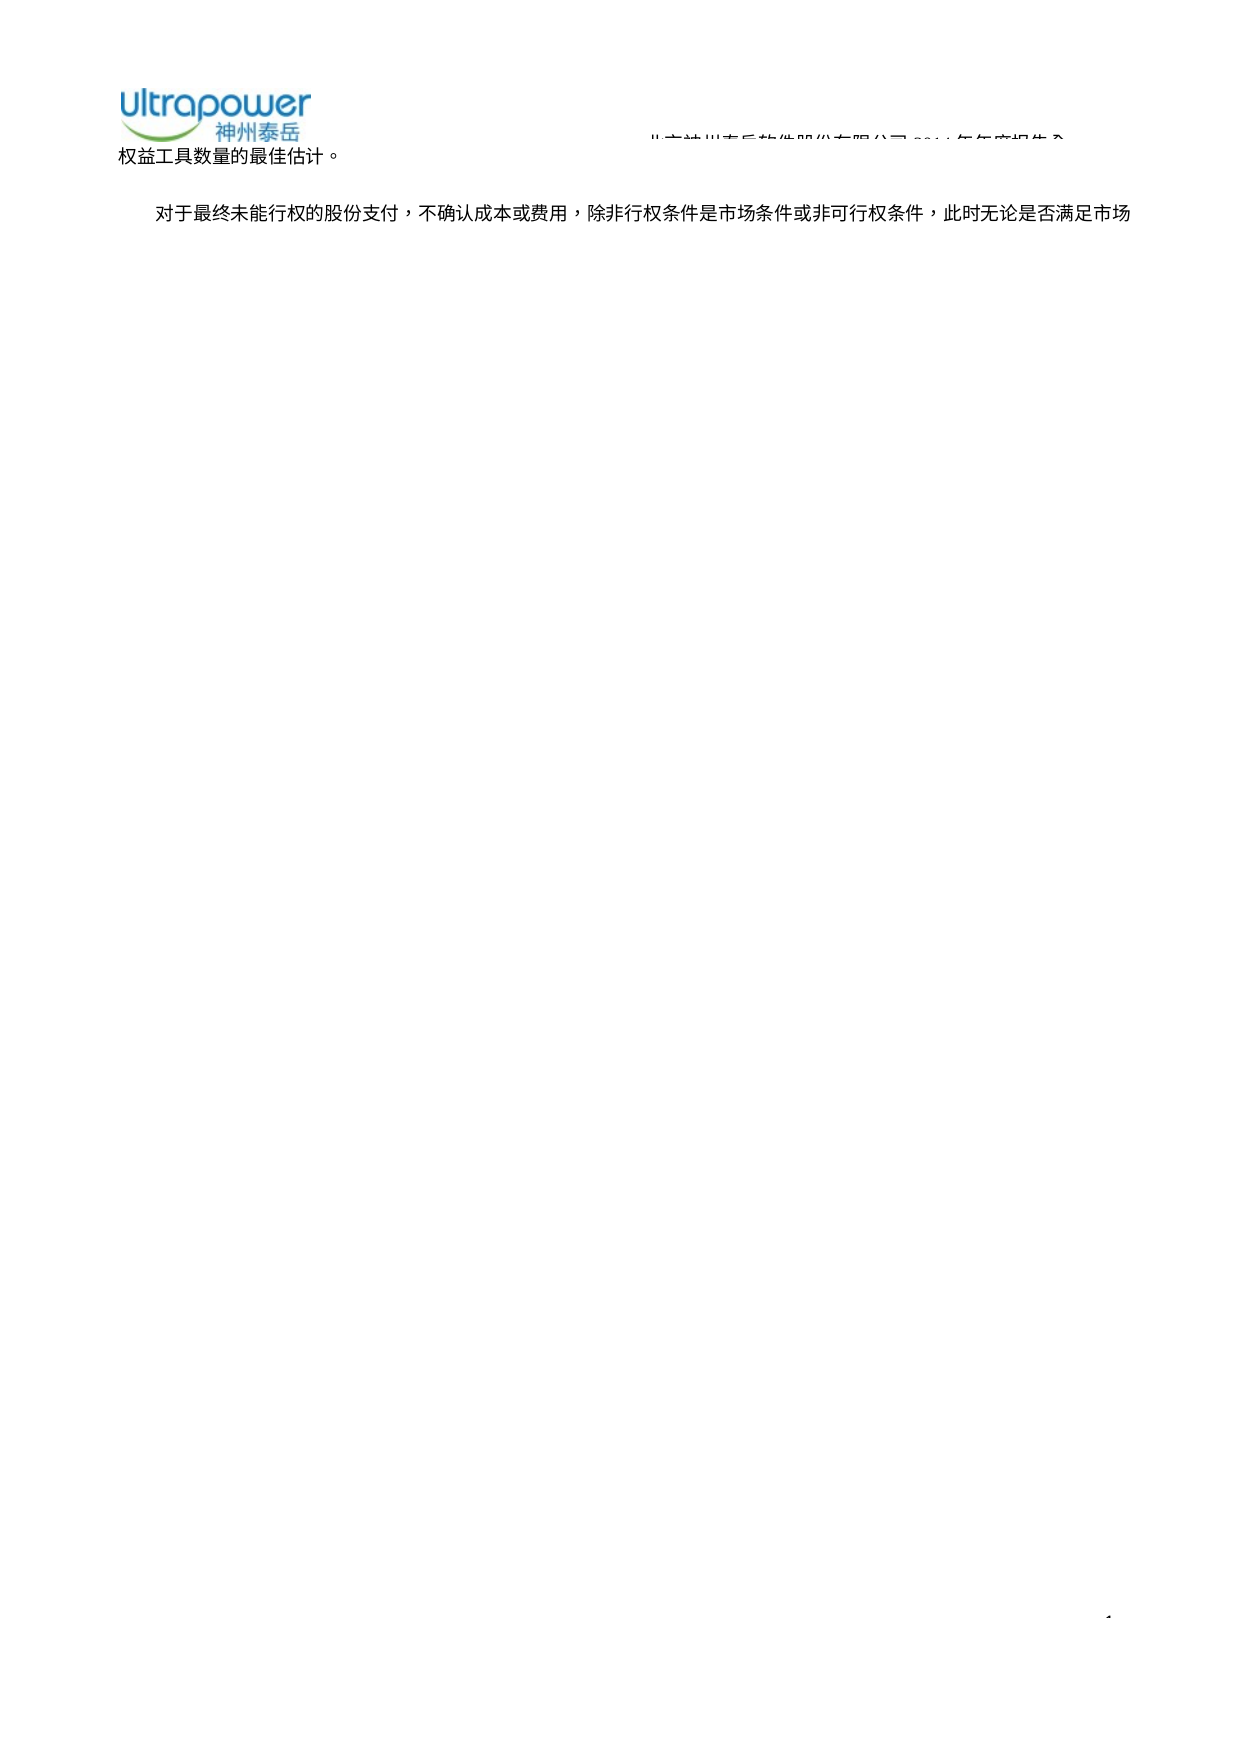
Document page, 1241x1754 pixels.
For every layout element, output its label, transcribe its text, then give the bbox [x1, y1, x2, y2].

text 在满足业绩条件或服务期限条件的期间，应确认以权益结算的股份支付的成本或费用，并相应增加资本公积。可行权日 之前，于每个资产负债表日为以权益结算的股份支付确认的累计金额反映了等待期已届满的部分以及本公司对最终可行权的 权益工具数量的最佳估计。 [118, 144, 1122, 169]
text 对于最终未能行权的股份支付，不确认成本或费用，除非行权条件是市场条件或非可行权条件，此时无论是否满足市场 [156, 200, 1142, 225]
picture [121, 88, 311, 142]
